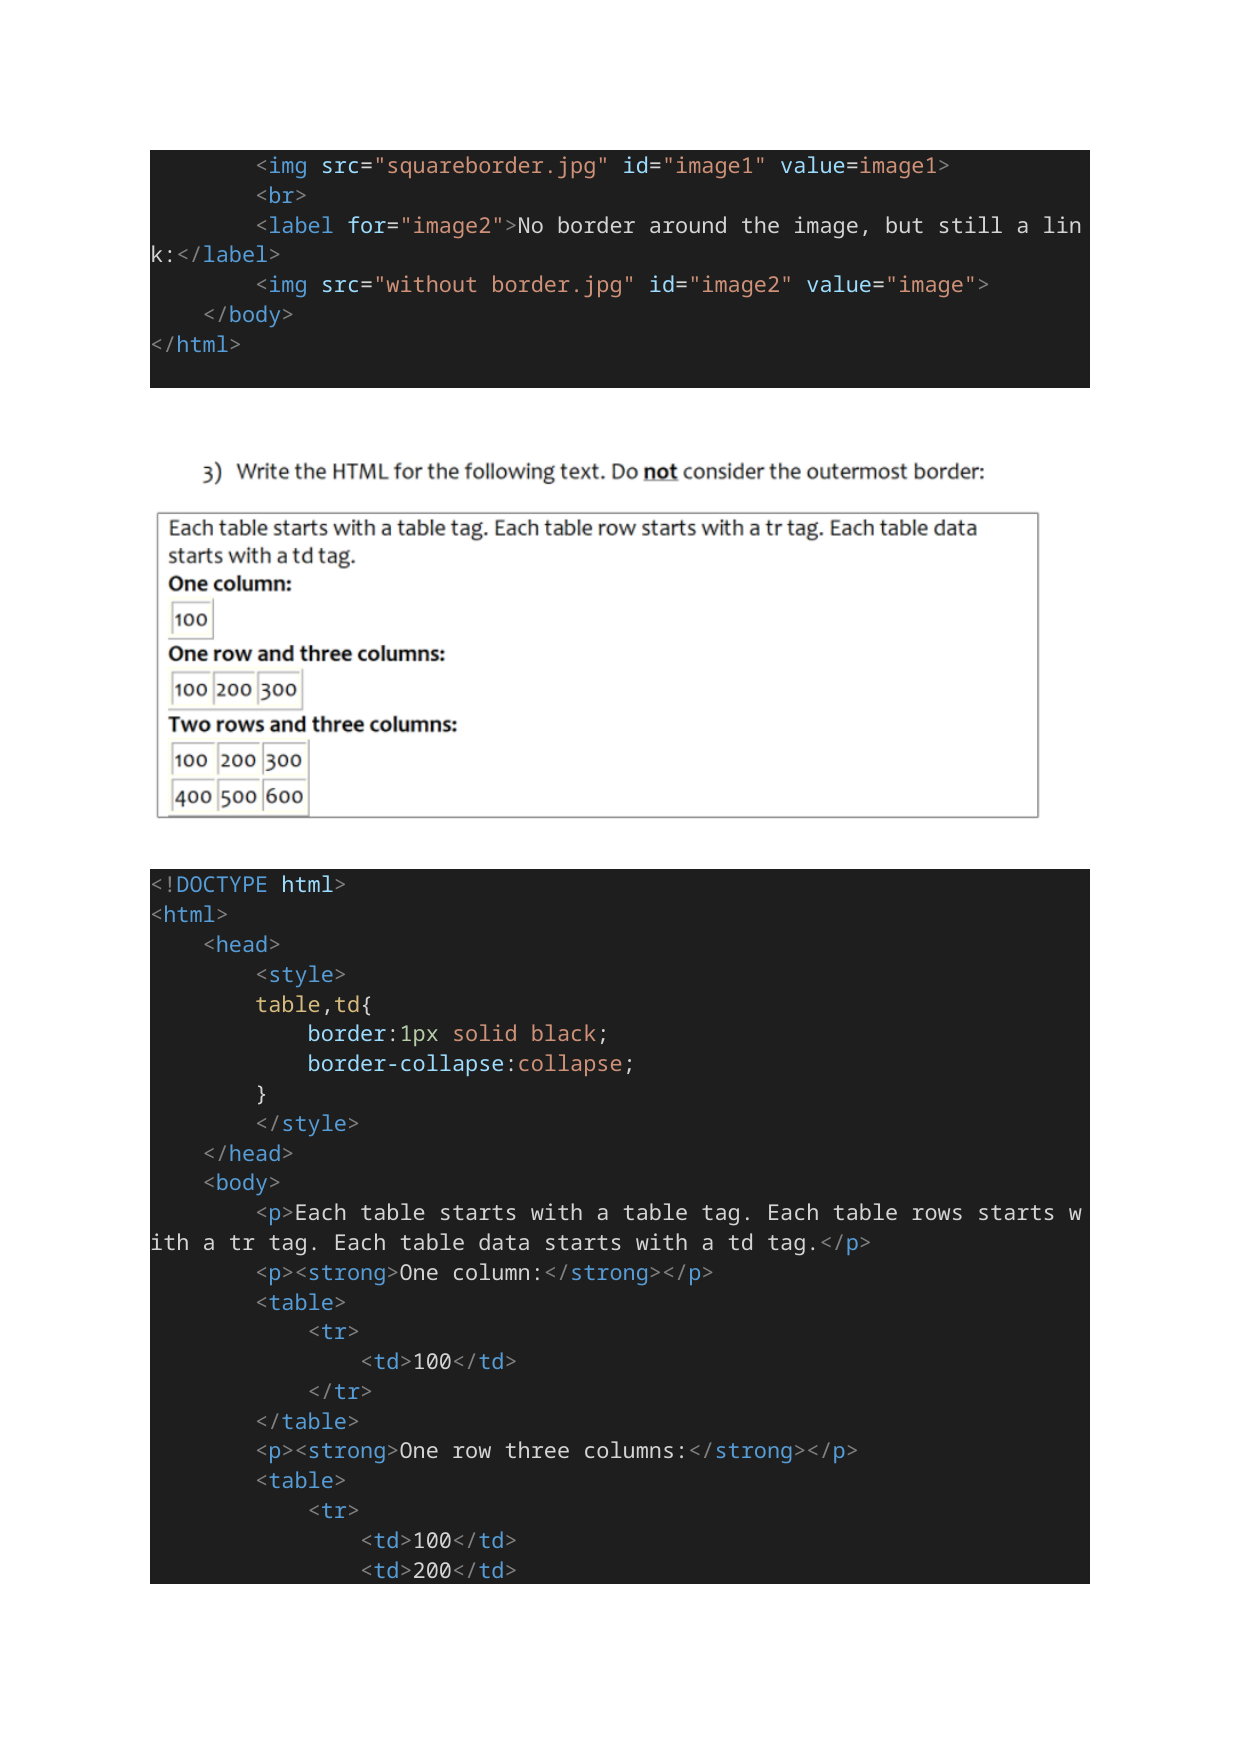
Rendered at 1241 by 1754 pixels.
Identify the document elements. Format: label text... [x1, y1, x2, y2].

text <br> [150, 180, 1090, 209]
text <label for="image2">No border around the image, but still a link:</label> [150, 209, 1090, 269]
text <p><strong>One row three columns:</strong></p> [150, 1435, 1090, 1465]
text <head> [150, 929, 1090, 959]
text border-collapse:collapse; [150, 1048, 1090, 1078]
text <table> [150, 1465, 1090, 1495]
text <!DOCTYPE html> [150, 869, 1090, 899]
text </style> [150, 1108, 1090, 1137]
text </body> [150, 299, 1090, 329]
text <tr> [150, 1495, 1090, 1525]
text <style> [150, 959, 1090, 988]
text <td>100</td> [150, 1346, 1090, 1376]
text </tr> [150, 1376, 1090, 1406]
text border:1px solid black; [150, 1018, 1090, 1048]
picture [150, 435, 1091, 851]
text </table> [150, 1406, 1090, 1435]
text </head> [150, 1137, 1090, 1167]
text <td>200</td> [150, 1554, 1090, 1584]
text </html> [150, 329, 1090, 358]
text <tr> [150, 1316, 1090, 1346]
text <td>100</td> [150, 1525, 1090, 1554]
text <html> [150, 899, 1090, 929]
text } [150, 1078, 1090, 1108]
text table,td{ [150, 988, 1090, 1018]
text <p><strong>One column:</strong></p> [150, 1257, 1090, 1286]
text <table> [150, 1286, 1090, 1316]
text <img src="squareborder.jpg" id="image1" value=image1> [150, 150, 1090, 180]
text <p>Each table starts with a table tag. Each table rows starts with a tr tag. Each table data starts with a td tag.</p> [150, 1197, 1090, 1257]
text <body> [150, 1167, 1090, 1197]
text <img src="without border.jpg" id="image2" value="image"> [150, 269, 1090, 299]
